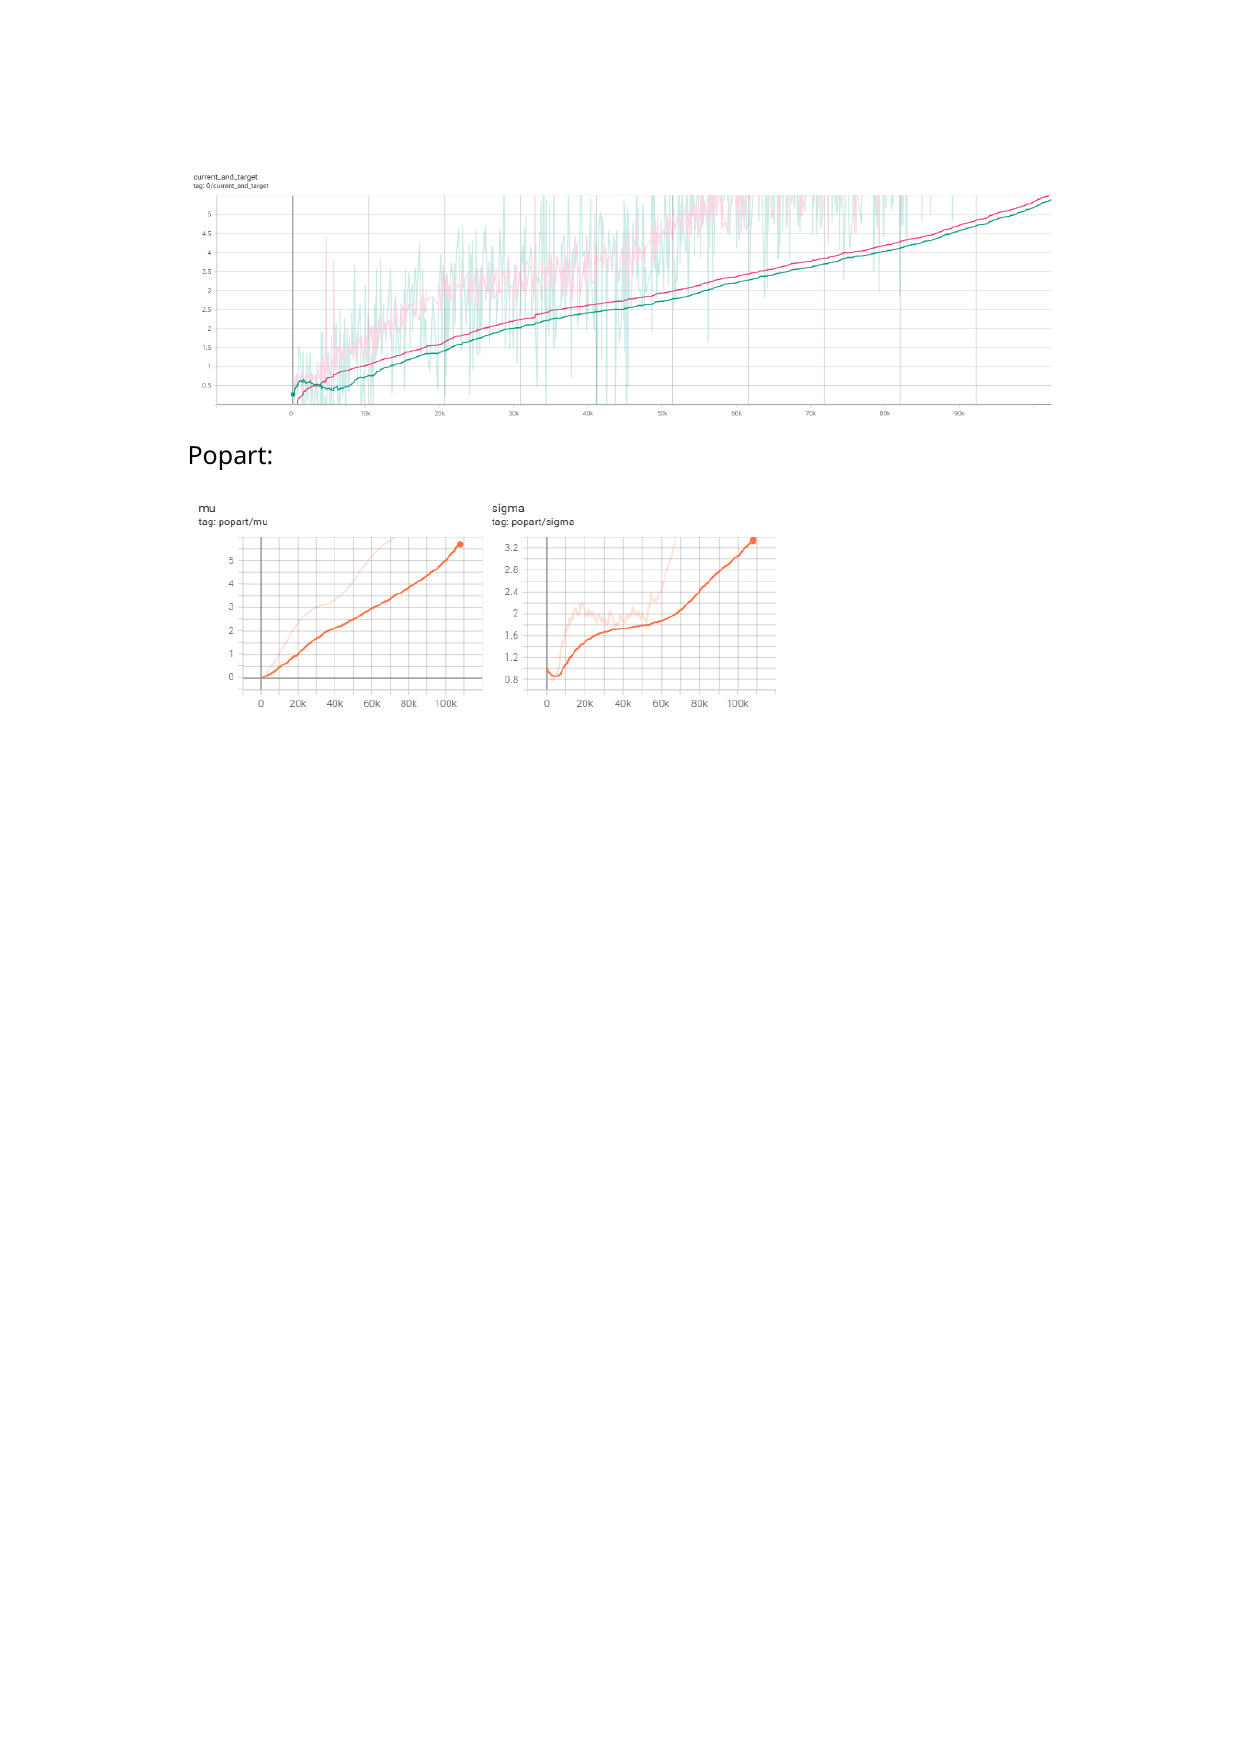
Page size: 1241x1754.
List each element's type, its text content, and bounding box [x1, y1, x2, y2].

picture [187, 162, 1052, 417]
picture [187, 487, 778, 712]
text Popart: [187, 422, 1053, 487]
